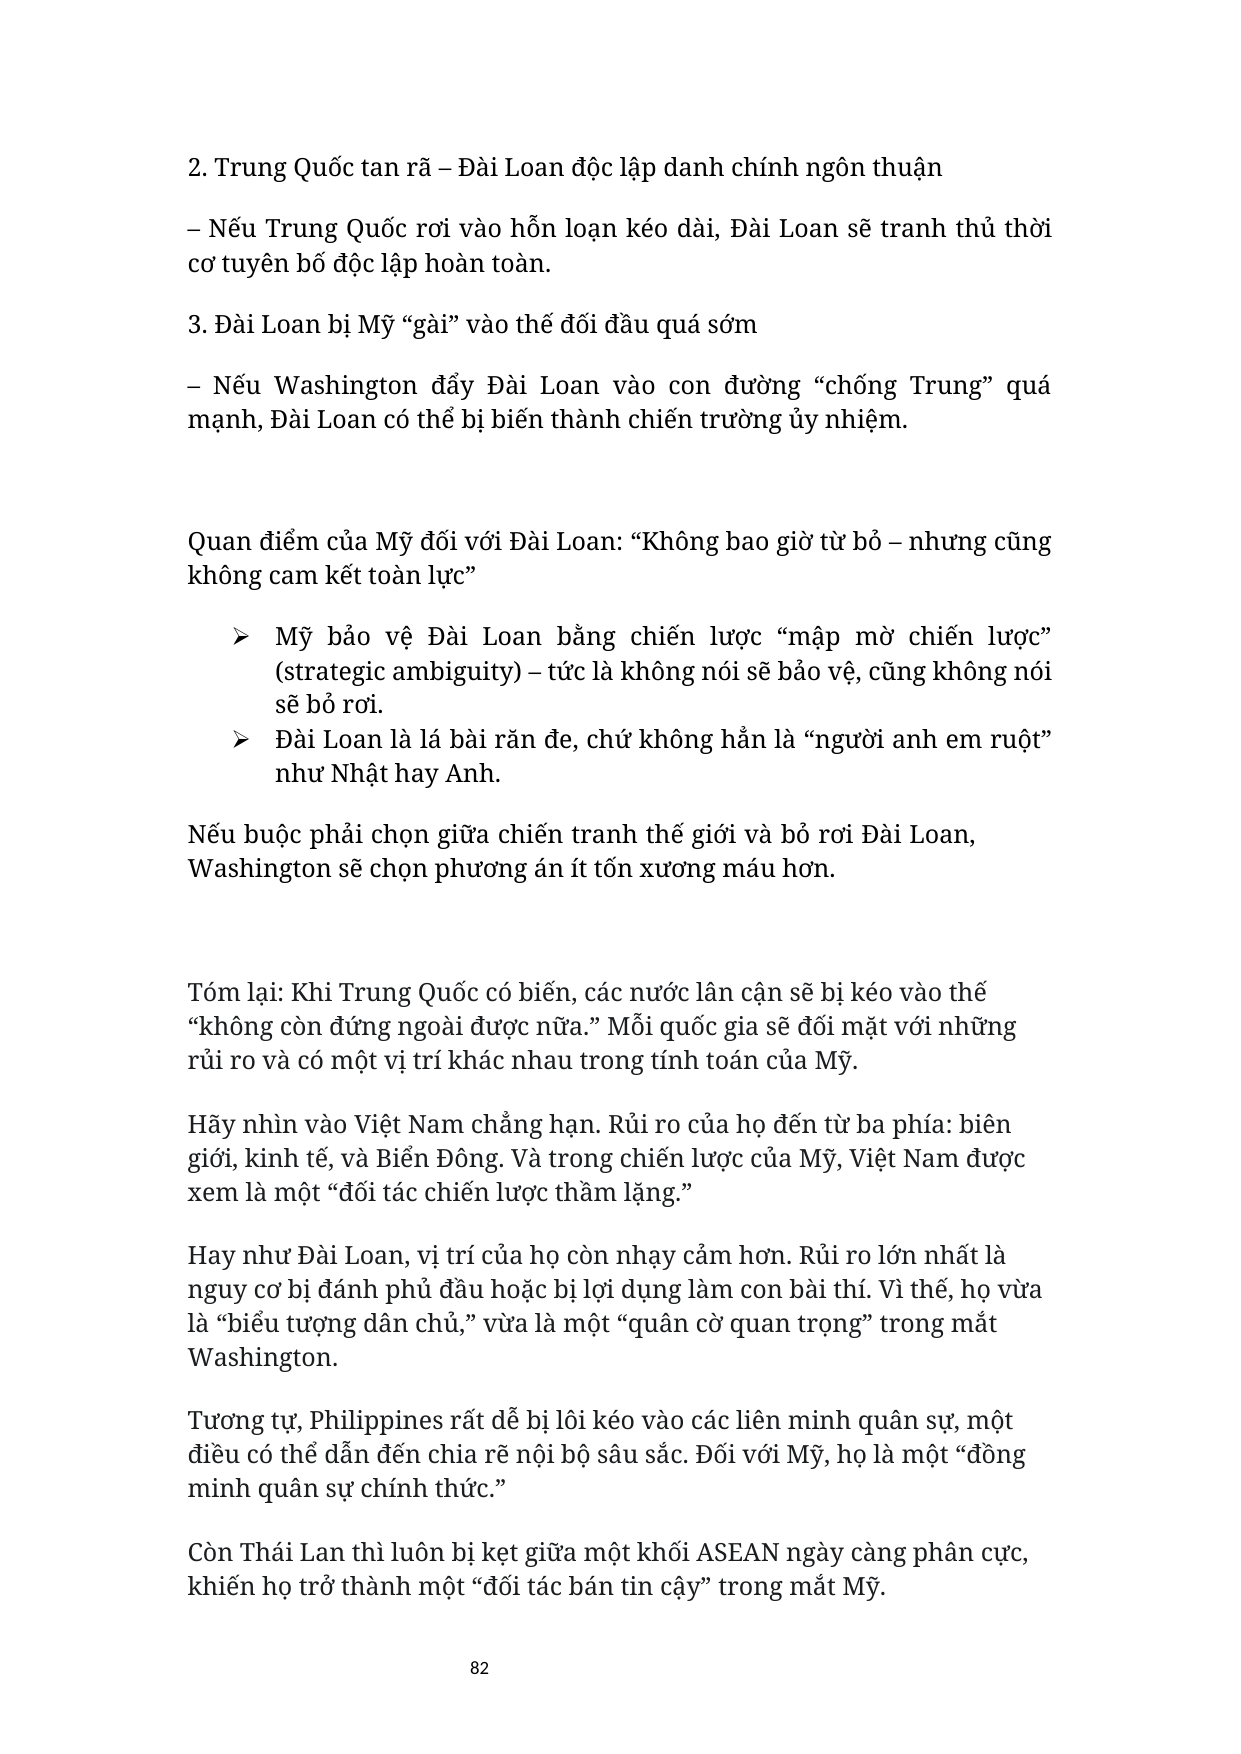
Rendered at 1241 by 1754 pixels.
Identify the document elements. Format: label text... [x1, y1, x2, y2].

text Hãy nhìn vào Việt Nam chẳng hạn. Rủi ro của họ đến từ ba phía: biên giới, kinh tế, và Biển Đông. Và trong chiến lược của Mỹ, Việt Nam được xem là một “đối tác chiến lược thầm lặng.” [693, 1106, 1053, 1208]
text Hay như Đài Loan, vị trí của họ còn nhạy cảm hơn. Rủi ro lớn nhất là nguy cơ bị đánh phủ đầu hoặc bị lợi dụng làm con bài thí. Vì thế, họ vừa là “biểu tượng dân chủ,” vừa là một “quân cờ quan trọng” trong mắt Washington. [338, 1238, 1053, 1374]
list Mỹ bảo vệ Đài Loan bằng chiến lược “mập mờ chiến lược” (strategic ambiguity) – tức là không nói sẽ bảo vệ, cũng không nói sẽ bỏ rơi. [231, 619, 1053, 721]
text – Nếu Washington đẩy Đài Loan vào con đường “chống Trung” quá mạnh, Đài Loan có thể bị biến thành chiến trường ủy nhiệm. [187, 367, 1053, 436]
subtitle 2. Trung Quốc tan rã – Đài Loan độc lập danh chính ngôn thuận [187, 150, 1053, 184]
subtitle 3. Đài Loan bị Mỹ “gài” vào thế đối đầu quá sớm [187, 306, 1053, 340]
subtitle Quan điểm của Mỹ đối với Đài Loan: “Không bao giờ từ bỏ – nhưng cũng không cam kết toàn lực” [187, 524, 1053, 592]
list Đài Loan là lá bài răn đe, chứ không hẳn là “người anh em ruột” như Nhật hay Anh. [231, 721, 1053, 789]
text Tương tự, Philippines rất dễ bị lôi kéo vào các liên minh quân sự, một điều có thể dẫn đến chia rẽ nội bộ sâu sắc. Đối với Mỹ, họ là một “đồng minh quân sự chính thức.” [506, 1403, 1053, 1505]
text Còn Thái Lan thì luôn bị kẹt giữa một khối ASEAN ngày càng phân cực, khiến họ trở thành một “đối tác bán tin cậy” trong mắt Mỹ. [187, 1534, 1053, 1602]
text Tóm lại: Khi Trung Quốc có biến, các nước lân cận sẽ bị kéo vào thế “không còn đứng ngoài được nữa.” Mỗi quốc gia sẽ đối mặt với những rủi ro và có một vị trí khác nhau trong tính toán của Mỹ. [859, 975, 1053, 1077]
text – Nếu Trung Quốc rơi vào hỗn loạn kéo dài, Đài Loan sẽ tranh thủ thời cơ tuyên bố độc lập hoàn toàn. [187, 211, 1053, 279]
text Nếu buộc phải chọn giữa chiến tranh thế giới và bỏ rơi Đài Loan, Washington sẽ chọn phương án ít tốn xương máu hơn. [187, 816, 978, 884]
